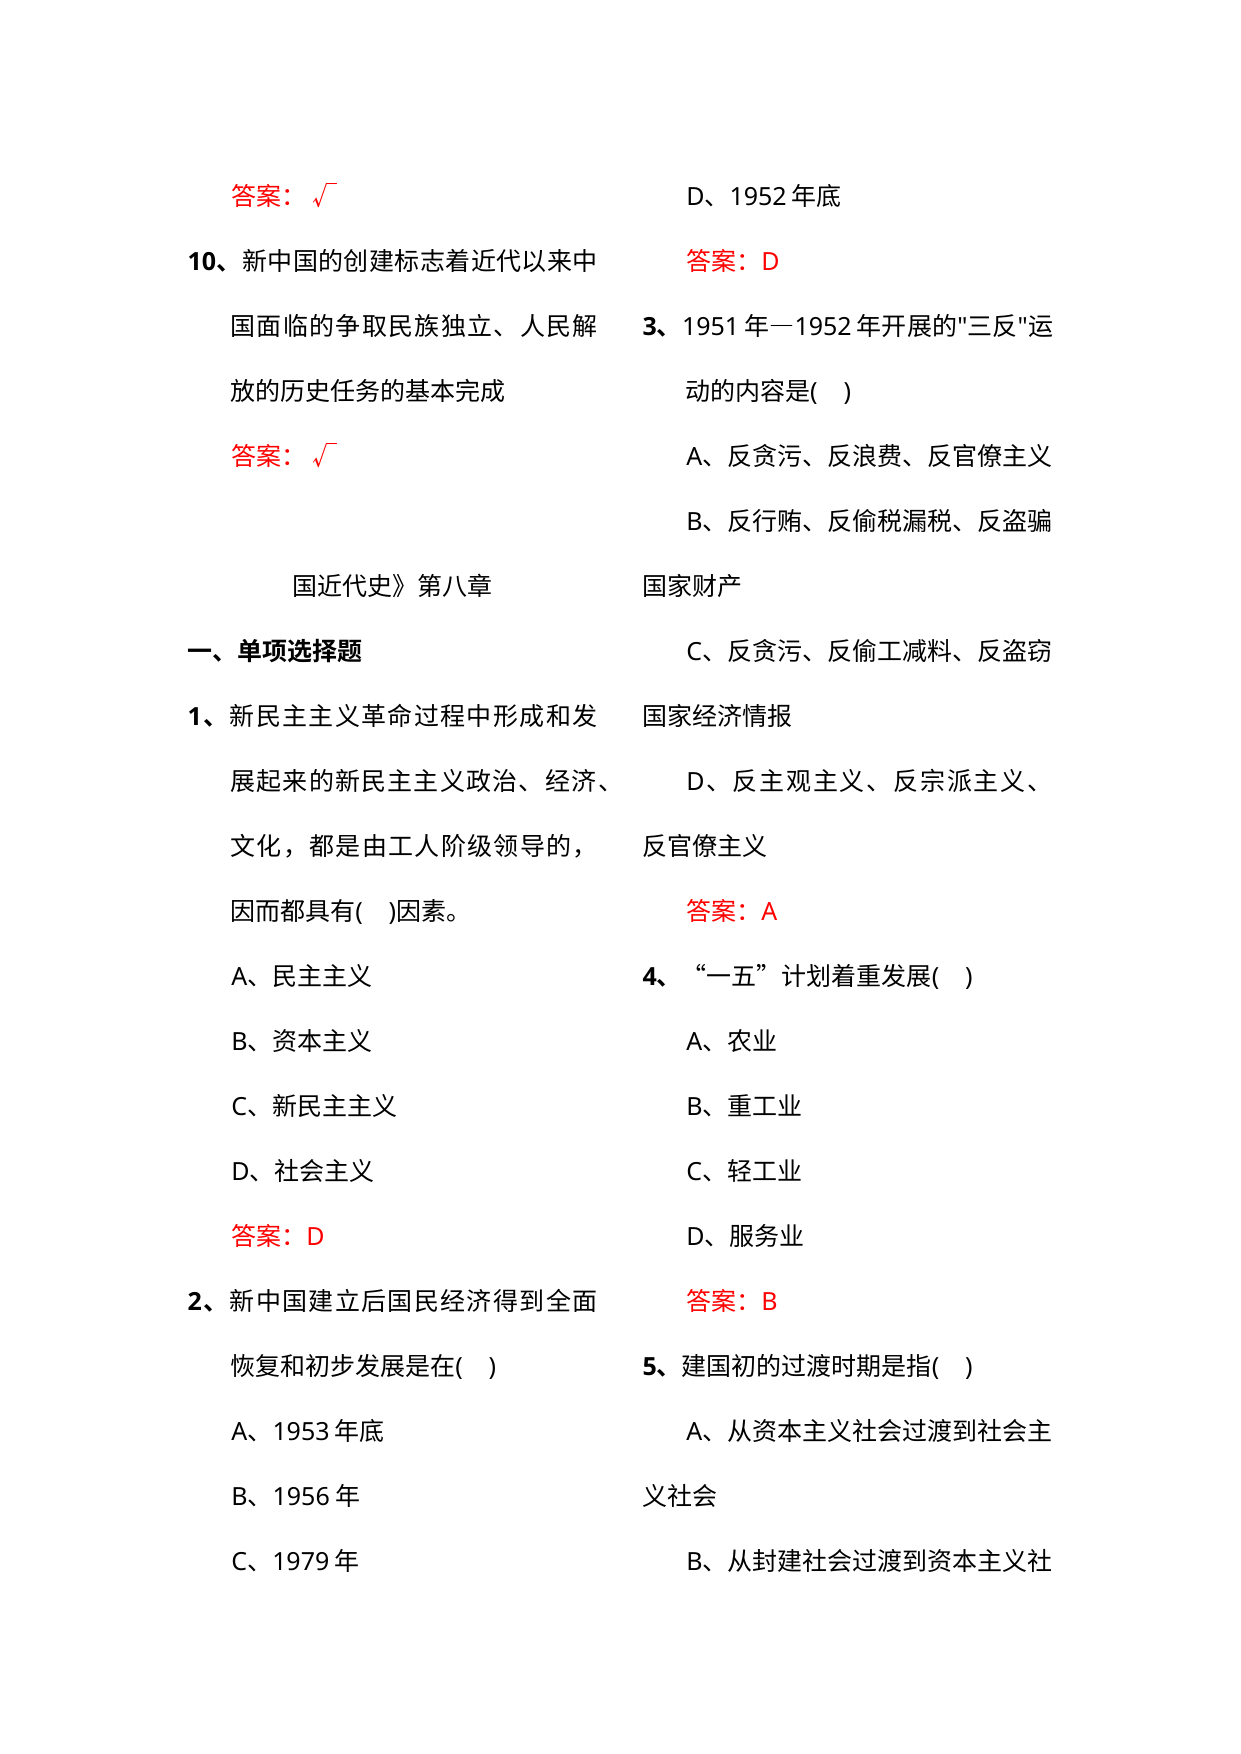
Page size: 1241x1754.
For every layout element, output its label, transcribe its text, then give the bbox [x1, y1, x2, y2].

text 2、新中国建立后国民经济得到全面恢复和初步发展是在( ) [187, 1267, 598, 1397]
text B、反行贿、反偷税漏税、反盗骗国家财产 [642, 487, 1053, 617]
text 答案：B [642, 1267, 1053, 1332]
text 国近代史》第八章 [187, 552, 598, 617]
text A、1953年底 [187, 1397, 598, 1462]
text 3、1951年—1952年开展的"三反"运动的内容是( ) [642, 292, 1053, 422]
text B、资本主义 [187, 1007, 598, 1072]
text 答案： √ [187, 162, 598, 227]
text D、服务业 [642, 1202, 1053, 1267]
text A、农业 [642, 1007, 1053, 1072]
text D、反主观主义、反宗派主义、反官僚主义 [642, 747, 1053, 877]
text 4、“一五”计划着重发展( ) [642, 942, 1053, 1007]
text C、新民主主义 [187, 1072, 598, 1137]
text 一、单项选择题 [187, 617, 598, 682]
text B、从封建社会过渡到资本主义社会 [642, 1527, 1053, 1592]
text 答案： √ [187, 422, 598, 487]
text C、反贪污、反偷工减料、反盗窃国家经济情报 [642, 617, 1053, 747]
text 答案：D [187, 1202, 598, 1267]
text A、反贪污、反浪费、反官僚主义 [642, 422, 1053, 487]
text B、重工业 [642, 1072, 1053, 1137]
text D、1952年底 [642, 162, 1053, 227]
text 答案：D [642, 227, 1053, 292]
text C、1979年 [187, 1527, 598, 1592]
text A、民主主义 [187, 942, 598, 1007]
text B、1956年 [187, 1462, 598, 1527]
text 5、建国初的过渡时期是指( ) [642, 1332, 1053, 1397]
text C、轻工业 [642, 1137, 1053, 1202]
text 1、新民主主义革命过程中形成和发展起来的新民主主义政治、经济、文化，都是由工人阶级领导的，因而都具有( )因素。 [187, 682, 598, 942]
text 答案：A [642, 877, 1053, 942]
text D、社会主义 [187, 1137, 598, 1202]
text 10、新中国的创建标志着近代以来中国面临的争取民族独立、人民解放的历史任务的基本完成 [187, 227, 598, 422]
text A、从资本主义社会过渡到社会主义社会 [642, 1397, 1053, 1527]
